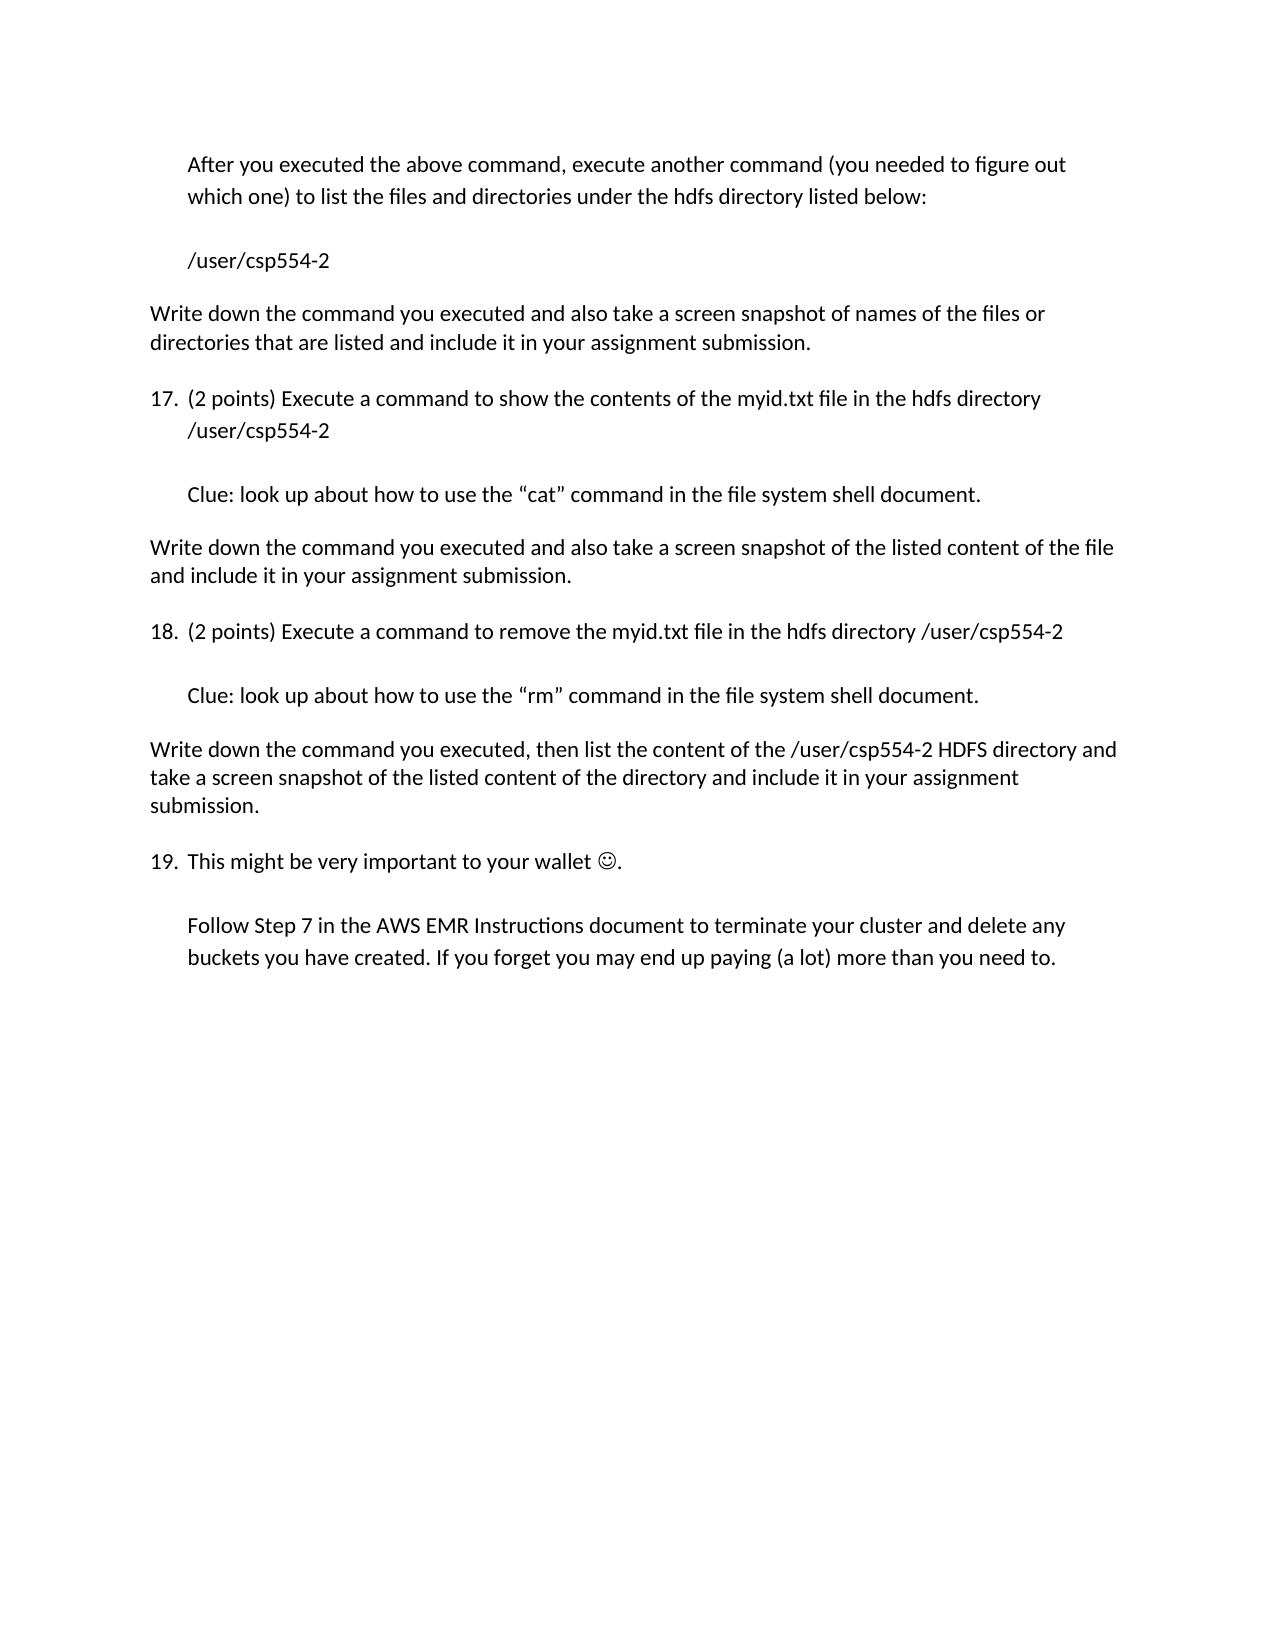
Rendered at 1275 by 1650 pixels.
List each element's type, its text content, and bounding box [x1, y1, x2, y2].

list Follow Step 7 in the AWS EMR Instructions document to terminate your cluster and delete any buckets you have created. If you forget you may end up paying (a lot) more than you need to. [187, 911, 1125, 971]
list Clue: look up about how to use the “cat” command in the file system shell document. [187, 480, 1125, 508]
list This might be very important to your wallet . [150, 847, 1125, 875]
list /user/csp554-2 [187, 247, 1125, 274]
list Clue: look up about how to use the “rm” command in the file system shell document. [187, 682, 1125, 710]
list (2 points) Execute a command to show the contents of the myid.txt file in the hdfs directory /user/csp554-2 [150, 384, 1125, 444]
text Write down the command you executed and also take a screen snapshot of names of the files or directories that are listed and include it in your assignment submission. [150, 299, 1125, 356]
text Write down the command you executed and also take a screen snapshot of the listed content of the file and include it in your assignment submission. [150, 533, 1125, 589]
list After you executed the above command, execute another command (you needed to figure out which one) to list the files and directories under the hdfs directory listed below: [187, 150, 1125, 210]
text Write down the command you executed, then list the content of the /user/csp554-2 HDFS directory and take a screen snapshot of the listed content of the directory and include it in your assignment submission. [150, 735, 1125, 819]
list (2 points) Execute a command to remove the myid.txt file in the hdfs directory /user/csp554-2 [150, 617, 1125, 645]
